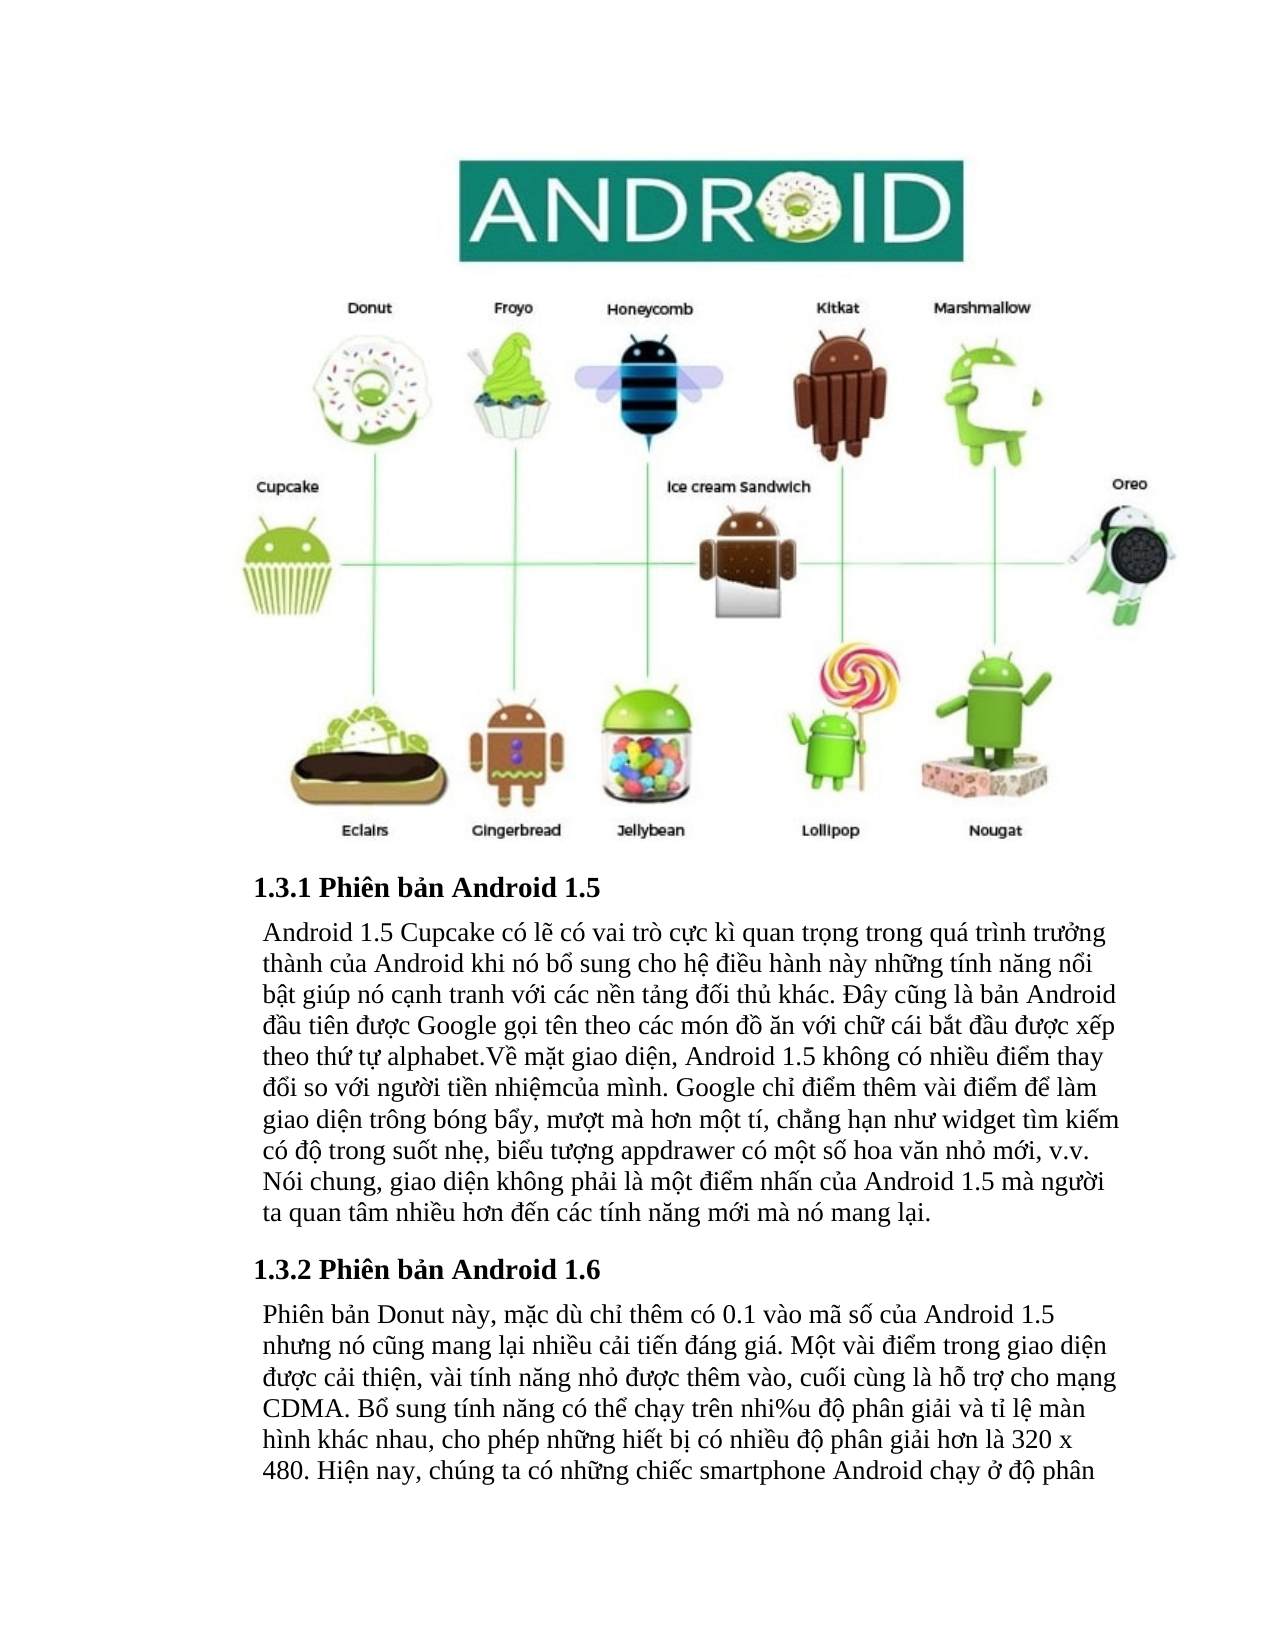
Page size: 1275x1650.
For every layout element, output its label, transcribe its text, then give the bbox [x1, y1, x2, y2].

picture [225, 150, 1200, 858]
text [262, 1298, 1125, 1485]
text Android 1.5 Cupcake có lẽ có vai trò cực kì quan trọng trong quá trình trưởng thành của Android khi nó bổ sung cho hệ điều hành này những tính năng nổi bật giúp nó cạnh tranh với các nền tảng đối thủ khác. Đây cũng là bản Android đầu tiên được Google gọi tên theo các món đồ ăn với chữ cái bắt đầu được xếp theo thứ tự alphabet.Về mặt giao diện, Android 1.5 không có nhiều điểm thay đổi so với người tiền nhiệmcủa mình. Google chỉ điểm thêm vài điểm để làm giao diện trông bóng bẩy, mượt mà hơn một tí, chẳng hạn như widget tìm kiếm có độ trong suốt nhẹ, biểu tượng appdrawer có một số hoa văn nhỏ mới, v.v. Nói chung, giao diện không phải là một điểm nhấn của Android 1.5 mà người ta quan tâm nhiều hơn đến các tính năng mới mà nó mang lại. [262, 916, 1125, 1227]
text 1.3.2 Phiên bản Android 1.6 [253, 1252, 1125, 1286]
text 1.3.1 Phiên bản Android 1.5 [253, 870, 1125, 903]
